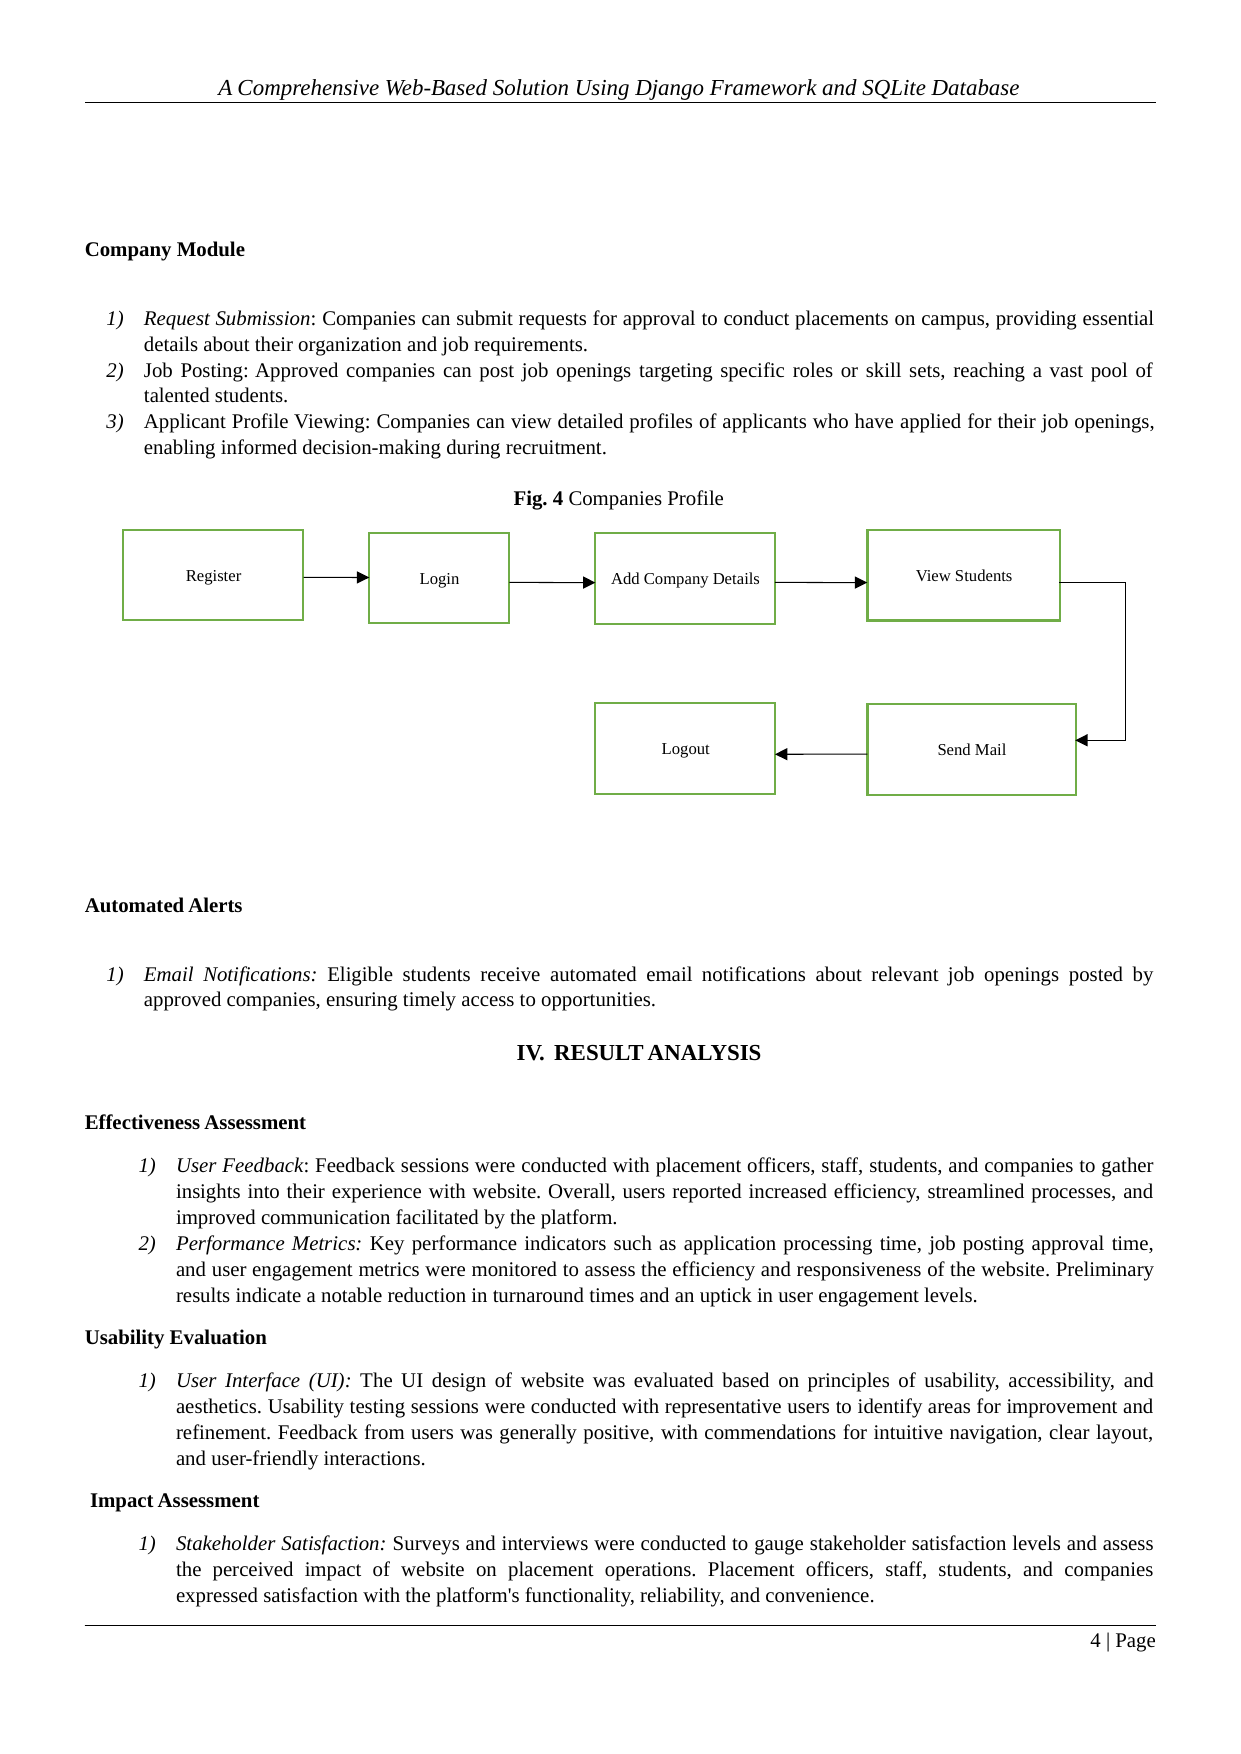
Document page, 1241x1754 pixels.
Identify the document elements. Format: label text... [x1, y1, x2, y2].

list Request Submission: Companies can submit requests for approval to conduct placements on campus, providing essential details about their organization and job requirements. [106, 306, 1156, 356]
list RESULT ANALYSIS [122, 1039, 1156, 1066]
list Email Notifications: Eligible students receive automated email notifications about relevant job openings posted by approved companies, ensuring timely access to opportunities. [106, 961, 1156, 1011]
list Applicant Profile Viewing: Companies can view detailed profiles of applicants who have applied for their job openings, enabling informed decision-making during recruitment. [106, 409, 1156, 459]
text Effectiveness Assessment [84, 1110, 1156, 1134]
text Usability Evaluation [84, 1325, 1156, 1349]
list Job Posting: Approved companies can post job openings targeting specific roles or skill sets, reaching a vast pool of talented students. [106, 357, 1156, 407]
text Impact Assessment [84, 1488, 1156, 1512]
text Company Module [84, 237, 1156, 261]
list Stakeholder Satisfaction: Surveys and interviews were conducted to gauge stakeholder satisfaction levels and assess the perceived impact of website on placement operations. Placement officers, staff, students, and companies expressed satisfaction with the platform's functionality, reliability, and convenience. [138, 1531, 1156, 1607]
list User Feedback: Feedback sessions were conducted with placement officers, staff, students, and companies to gather insights into their experience with website. Overall, users reported increased efficiency, streamlined processes, and improved communication facilitated by the platform. [138, 1153, 1156, 1229]
list User Interface (UI): The UI design of website was evaluated based on principles of usability, accessibility, and aesthetics. Usability testing sessions were conducted with representative users to identify areas for improvement and refinement. Feedback from users was generally positive, with commendations for intuitive navigation, clear layout, and user-friendly interactions. [138, 1368, 1156, 1470]
list Performance Metrics: Key performance indicators such as application processing time, job posting approval time, and user engagement metrics were monitored to assess the efficiency and responsiveness of the website. Preliminary results indicate a notable reduction in turnaround times and an uptick in user engagement levels. [138, 1231, 1156, 1307]
text Automated Alerts [84, 893, 1156, 917]
